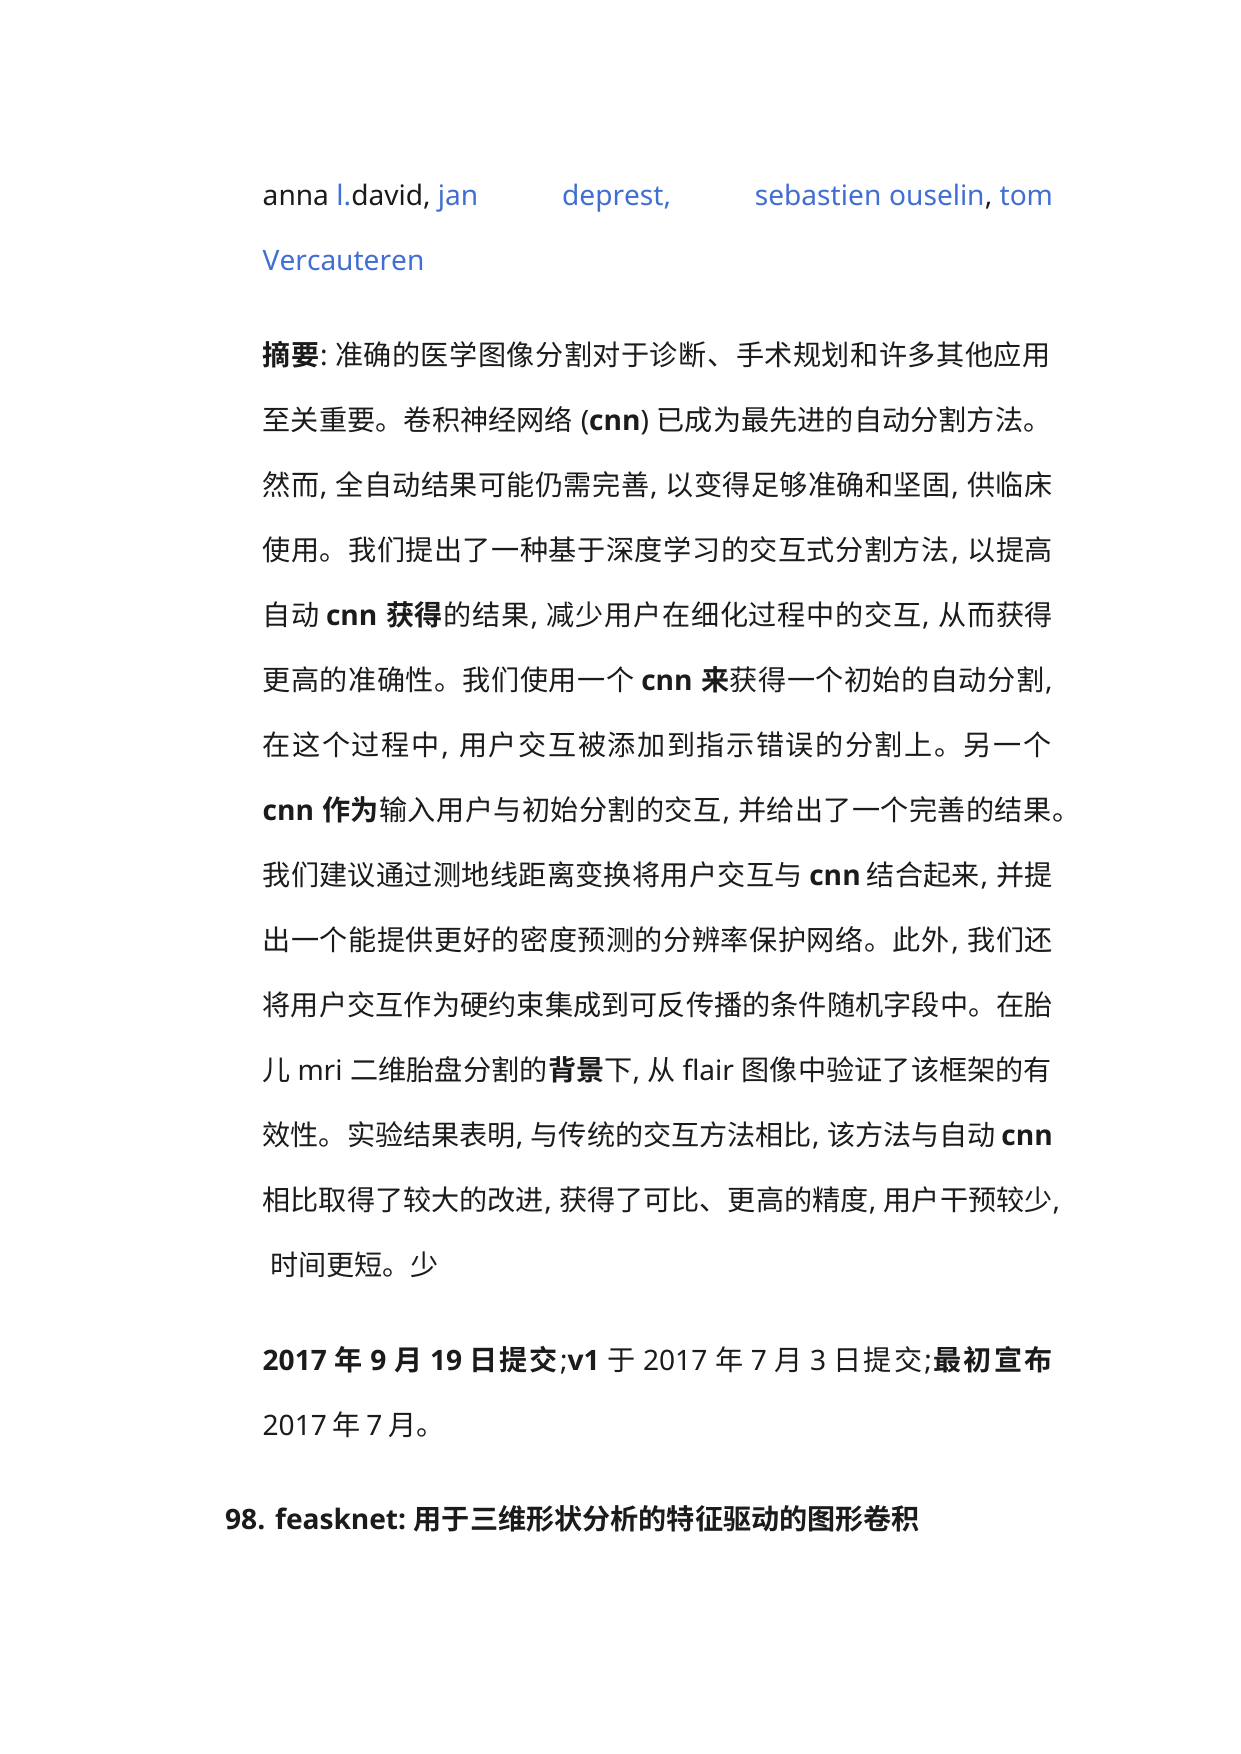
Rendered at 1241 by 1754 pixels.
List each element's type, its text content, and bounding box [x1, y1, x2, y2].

text 2017年9月19日提交;v1于2017年7月3日提交;最初宣布2017年7月。 [262, 1325, 1053, 1455]
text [262, 162, 1053, 292]
text 摘要: 准确的医学图像分割对于诊断、手术规划和许多其他应用至关重要。卷积神经网络 (cnn) 已成为最先进的自动分割方法。然而, 全自动结果可能仍需完善, 以变得足够准确和坚固, 供临床使用。我们提出了一种基于深度学习的交互式分割方法, 以提高自动cnn 获得的结果, 减少用户在细化过程中的交互, 从而获得更高的准确性。我们使用一个cnn 来获得一个初始的自动分割, 在这个过程中, 用户交互被添加到指示错误的分割上。另一个cnn 作为输入用户与初始分割的交互, 并给出了一个完善的结果。我们建议通过测地线距离变换将用户交互与cnn结合起来, 并提出一个能提供更好的密度预测的分辨率保护网络。此外, 我们还将用户交互作为硬约束集成到可反传播的条件随机字段中。在胎儿 mri 二维胎盘分割的背景下, 从 flair 图像中验证了该框架的有效性。实验结果表明, 与传统的交互方法相比, 该方法与自动cnn相比取得了较大的改进, 获得了可比、更高的精度, 用户干预较少, 时间更短。少 [262, 321, 1053, 1296]
list feasknet: 用于三维形状分析的特征驱动的图形卷积 [225, 1484, 1053, 1549]
